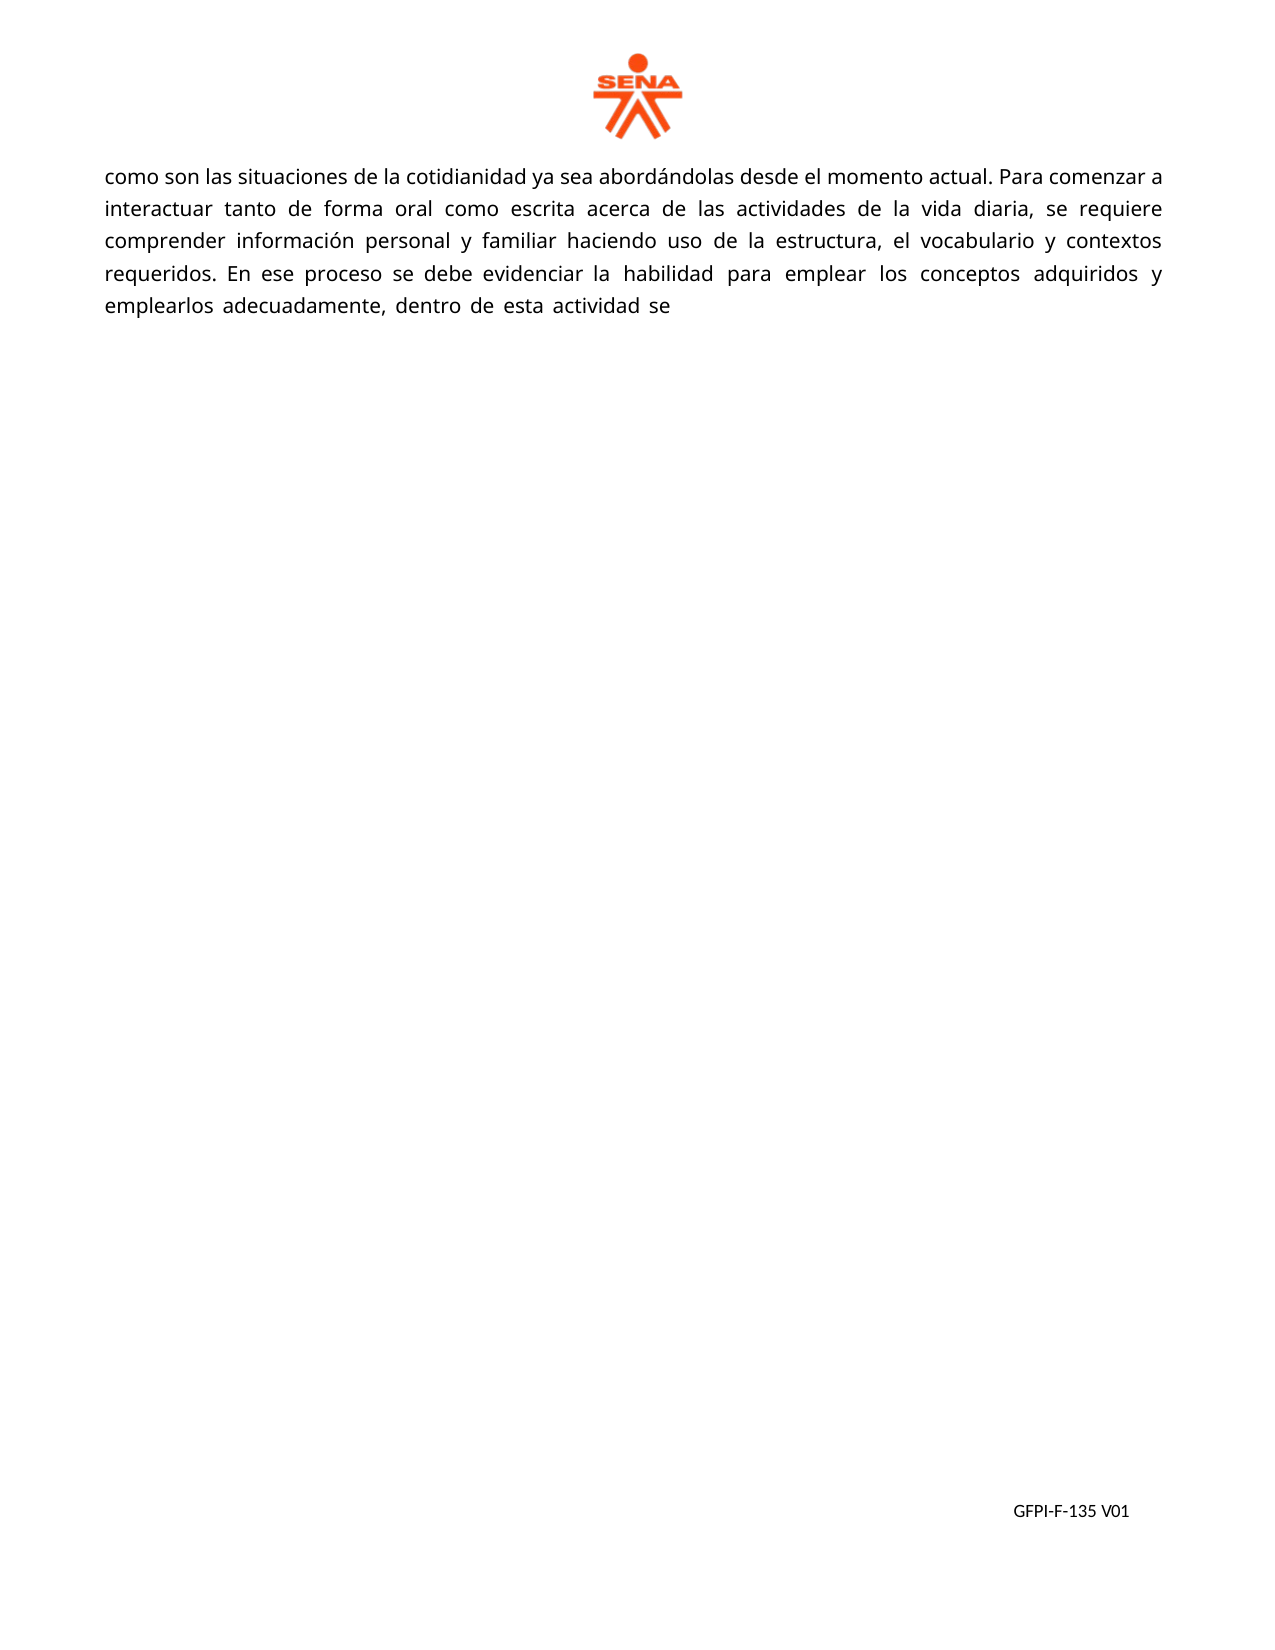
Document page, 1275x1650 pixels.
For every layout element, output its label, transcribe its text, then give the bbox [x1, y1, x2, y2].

picture [586, 47, 689, 144]
